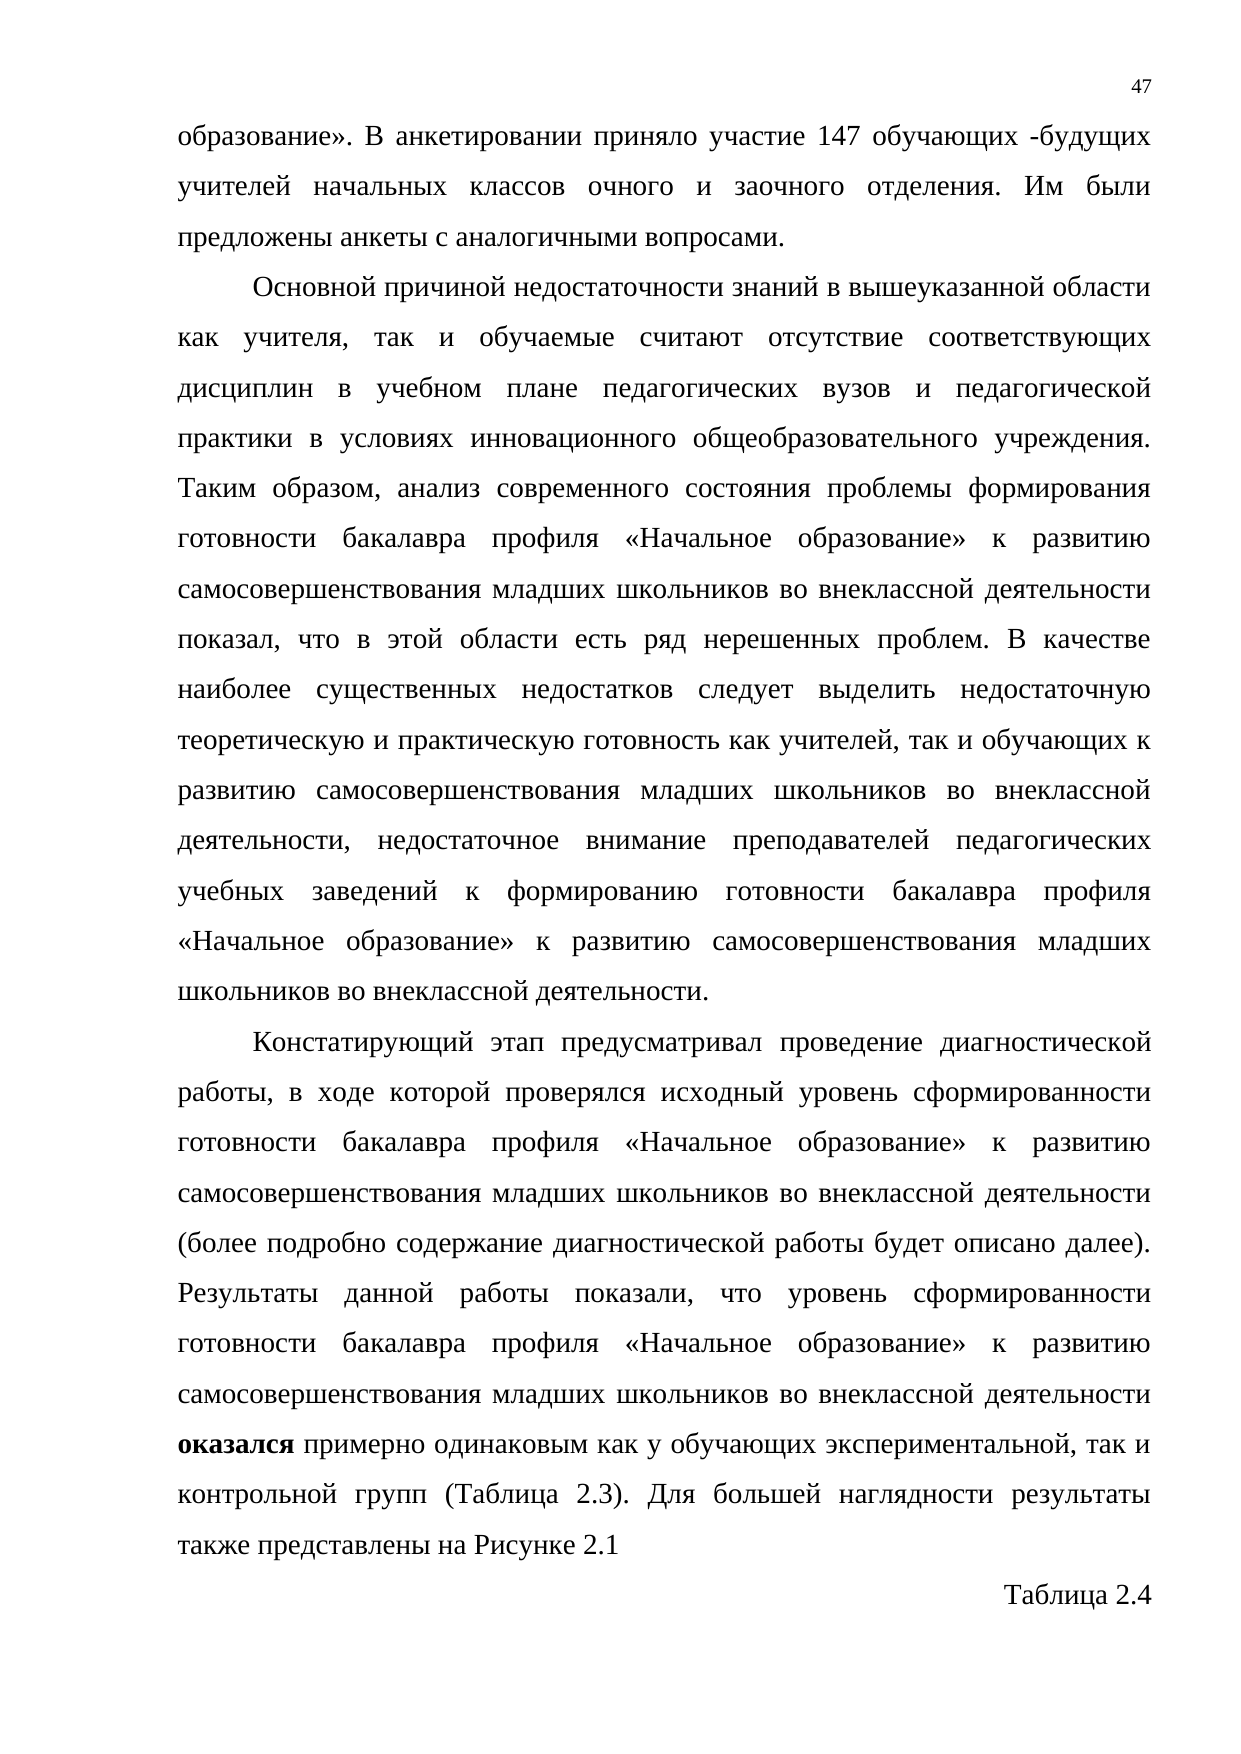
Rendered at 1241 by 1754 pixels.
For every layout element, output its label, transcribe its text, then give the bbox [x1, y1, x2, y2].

text Таблица 2.4 [177, 1577, 1152, 1611]
text Основной причиной недостаточности знаний в вышеуказанной области как учителя, так и обучаемые считают отсутствие соответствующих дисциплин в учебном плане педагогических вузов и педагогической практики в условиях инновационного общеобразовательного учреждения. Таким образом, анализ современного состояния проблемы формирования готовности бакалавра профиля «Начальное образование» к развитию самосовершенствования младших школьников во внеклассной деятельности показал, что в этой области есть ряд нерешенных проблем. В качестве наиболее существенных недостатков следует выделить недостаточную теоретическую и практическую готовность как учителей, так и обучающих к развитию самосовершенствования младших школьников во внеклассной деятельности, недостаточное внимание преподавателей педагогических учебных заведений к формированию готовности бакалавра профиля «Начальное образование» к развитию самосовершенствования младших школьников во внеклассной деятельности. [177, 269, 1152, 1007]
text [177, 118, 1152, 252]
text Констатирующий этап предусматривал проведение диагностической работы, в ходе которой проверялся исходный уровень сформированности готовности бакалавра профиля «Начальное образование» к развитию самосовершенствования младших школьников во внеклассной деятельности (более подробно содержание диагностической работы будет описано далее). Результаты данной работы показали, что уровень сформированности готовности бакалавра профиля «Начальное образование» к развитию самосовершенствования младших школьников во внеклассной деятельности оказался примерно одинаковым как у обучающих экспериментальной, так и контрольной групп (Таблица 2.3). Для большей наглядности результаты также представлены на Рисунке 2.1 [177, 1024, 1152, 1560]
